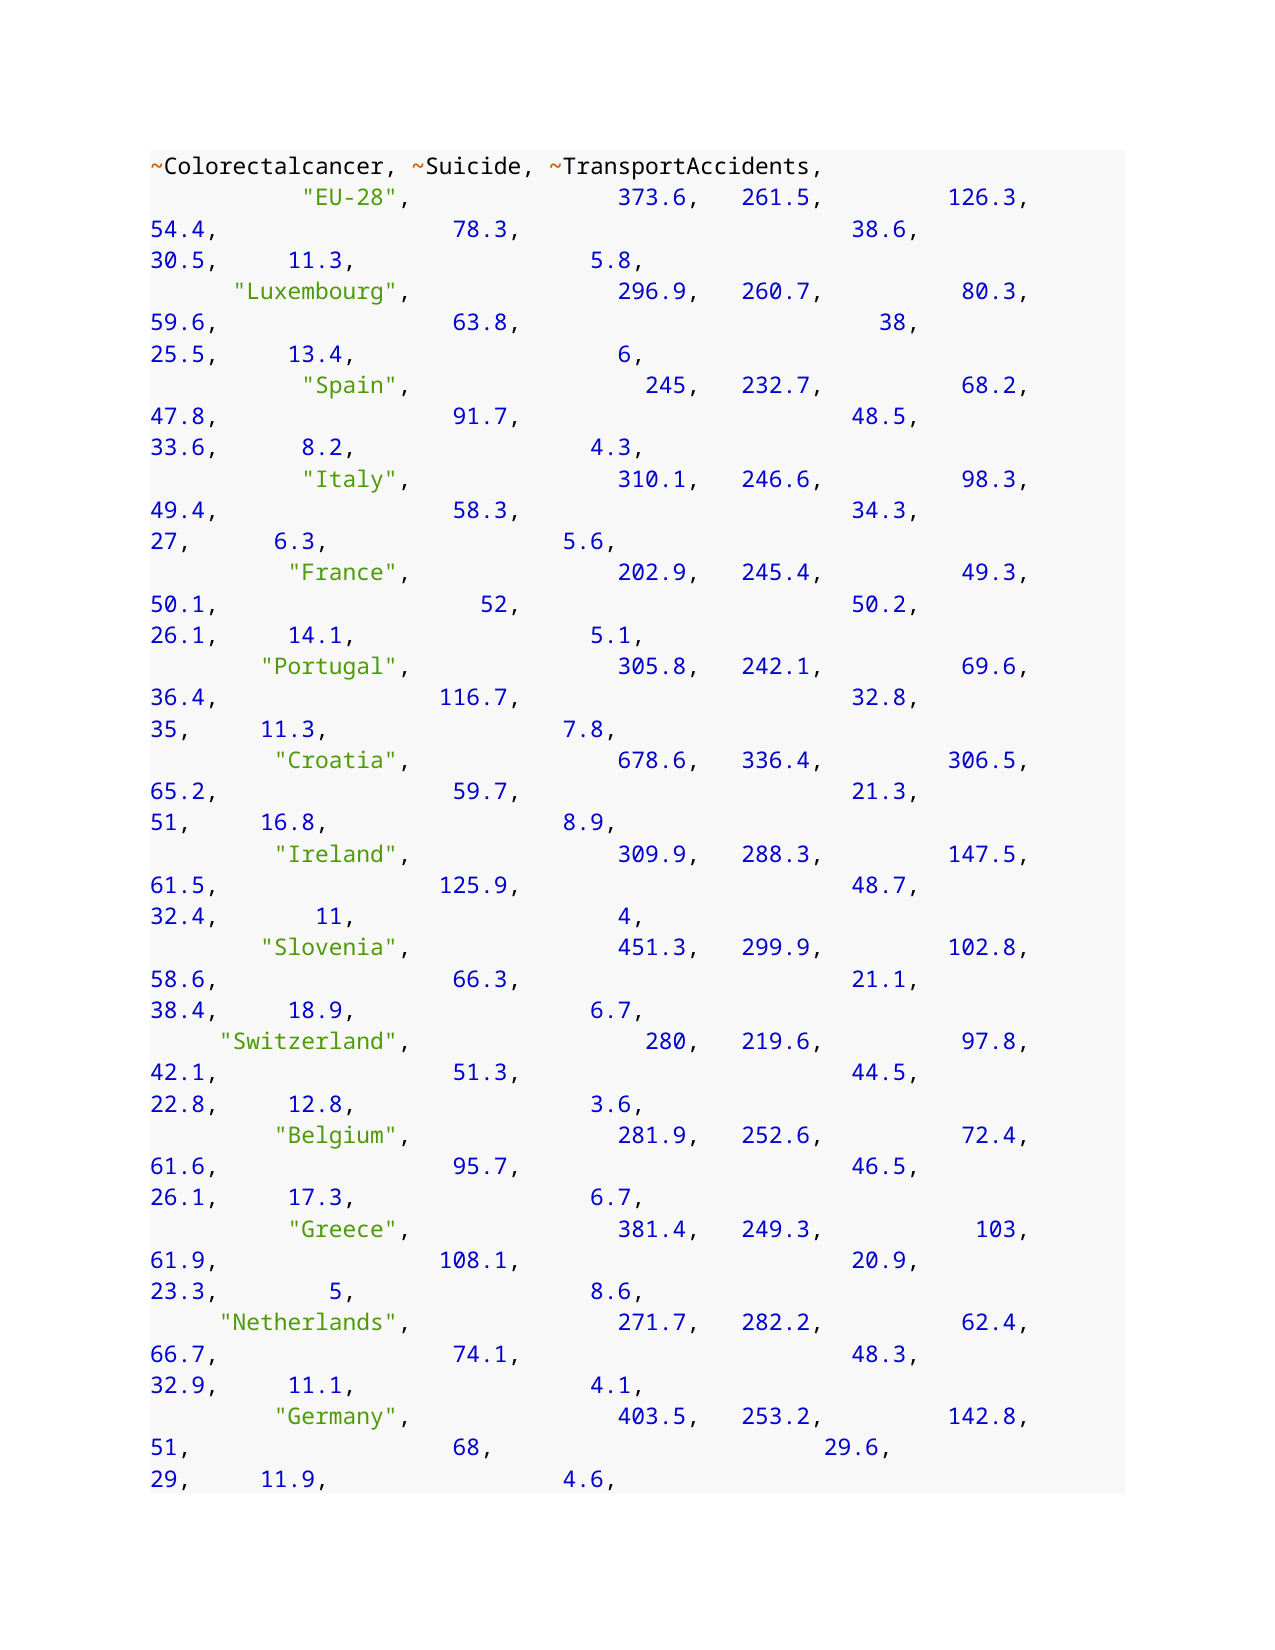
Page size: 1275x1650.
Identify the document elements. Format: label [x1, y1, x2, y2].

text [150, 150, 1125, 1494]
